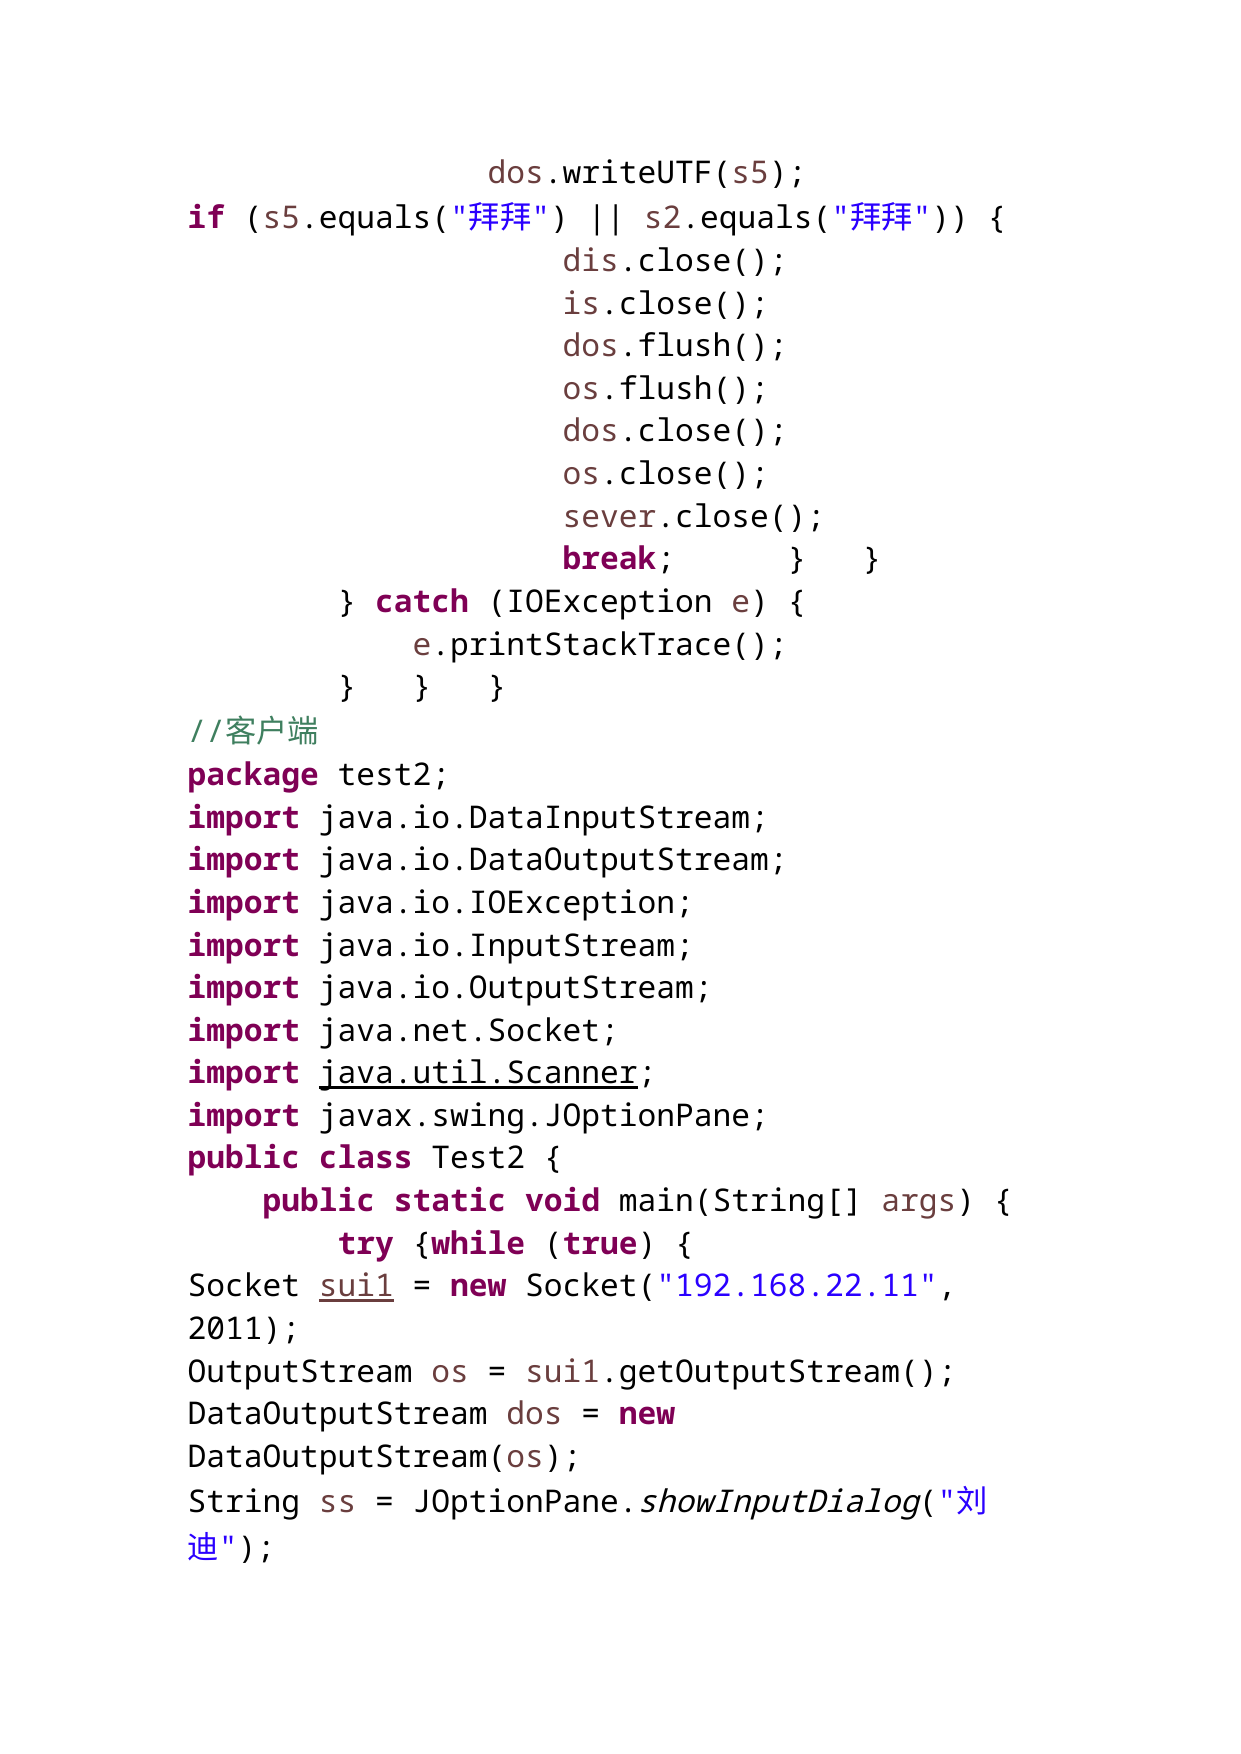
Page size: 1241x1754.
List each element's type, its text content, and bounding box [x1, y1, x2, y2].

text Socket sui1 = new Socket("192.168.22.11", 2011); [187, 1263, 1053, 1348]
text e.printStackTrace(); [187, 621, 1053, 664]
text is.close(); [187, 281, 1053, 323]
text import java.util.Scanner; [187, 1050, 1053, 1093]
text dos.flush(); [187, 323, 1053, 366]
text import java.net.Socket; [187, 1008, 1053, 1050]
text os.close(); [187, 451, 1053, 494]
text //客户端 [187, 707, 1053, 752]
text break; } } [187, 536, 1053, 579]
text os.flush(); [187, 366, 1053, 408]
text public static void main(String[] args) { [187, 1178, 1053, 1221]
text import java.io.OutputStream; [187, 965, 1053, 1008]
text public class Test2 { [187, 1136, 1053, 1178]
text import java.io.DataInputStream; [187, 795, 1053, 837]
text OutputStream os = sui1.getOutputStream(); [187, 1348, 1053, 1391]
text } } } [187, 664, 1053, 707]
text dos.writeUTF(s5); [187, 150, 1053, 193]
text import javax.swing.JOptionPane; [187, 1093, 1053, 1136]
text dos.close(); [187, 408, 1053, 451]
text if (s5.equals("拜拜") || s2.equals("拜拜")) { [187, 193, 1053, 238]
text import java.io.InputStream; [187, 922, 1053, 965]
text package test2; [187, 752, 1053, 795]
text sever.close(); [187, 494, 1053, 536]
text try {while (true) { [187, 1221, 1053, 1263]
text DataOutputStream dos = new DataOutputStream(os); [187, 1391, 1053, 1476]
text import java.io.IOException; [187, 880, 1053, 922]
text import java.io.DataOutputStream; [187, 837, 1053, 880]
text String ss = JOptionPane.showInputDialog("刘迪"); [187, 1476, 1053, 1567]
text dis.close(); [187, 238, 1053, 281]
text } catch (IOException e) { [187, 579, 1053, 621]
